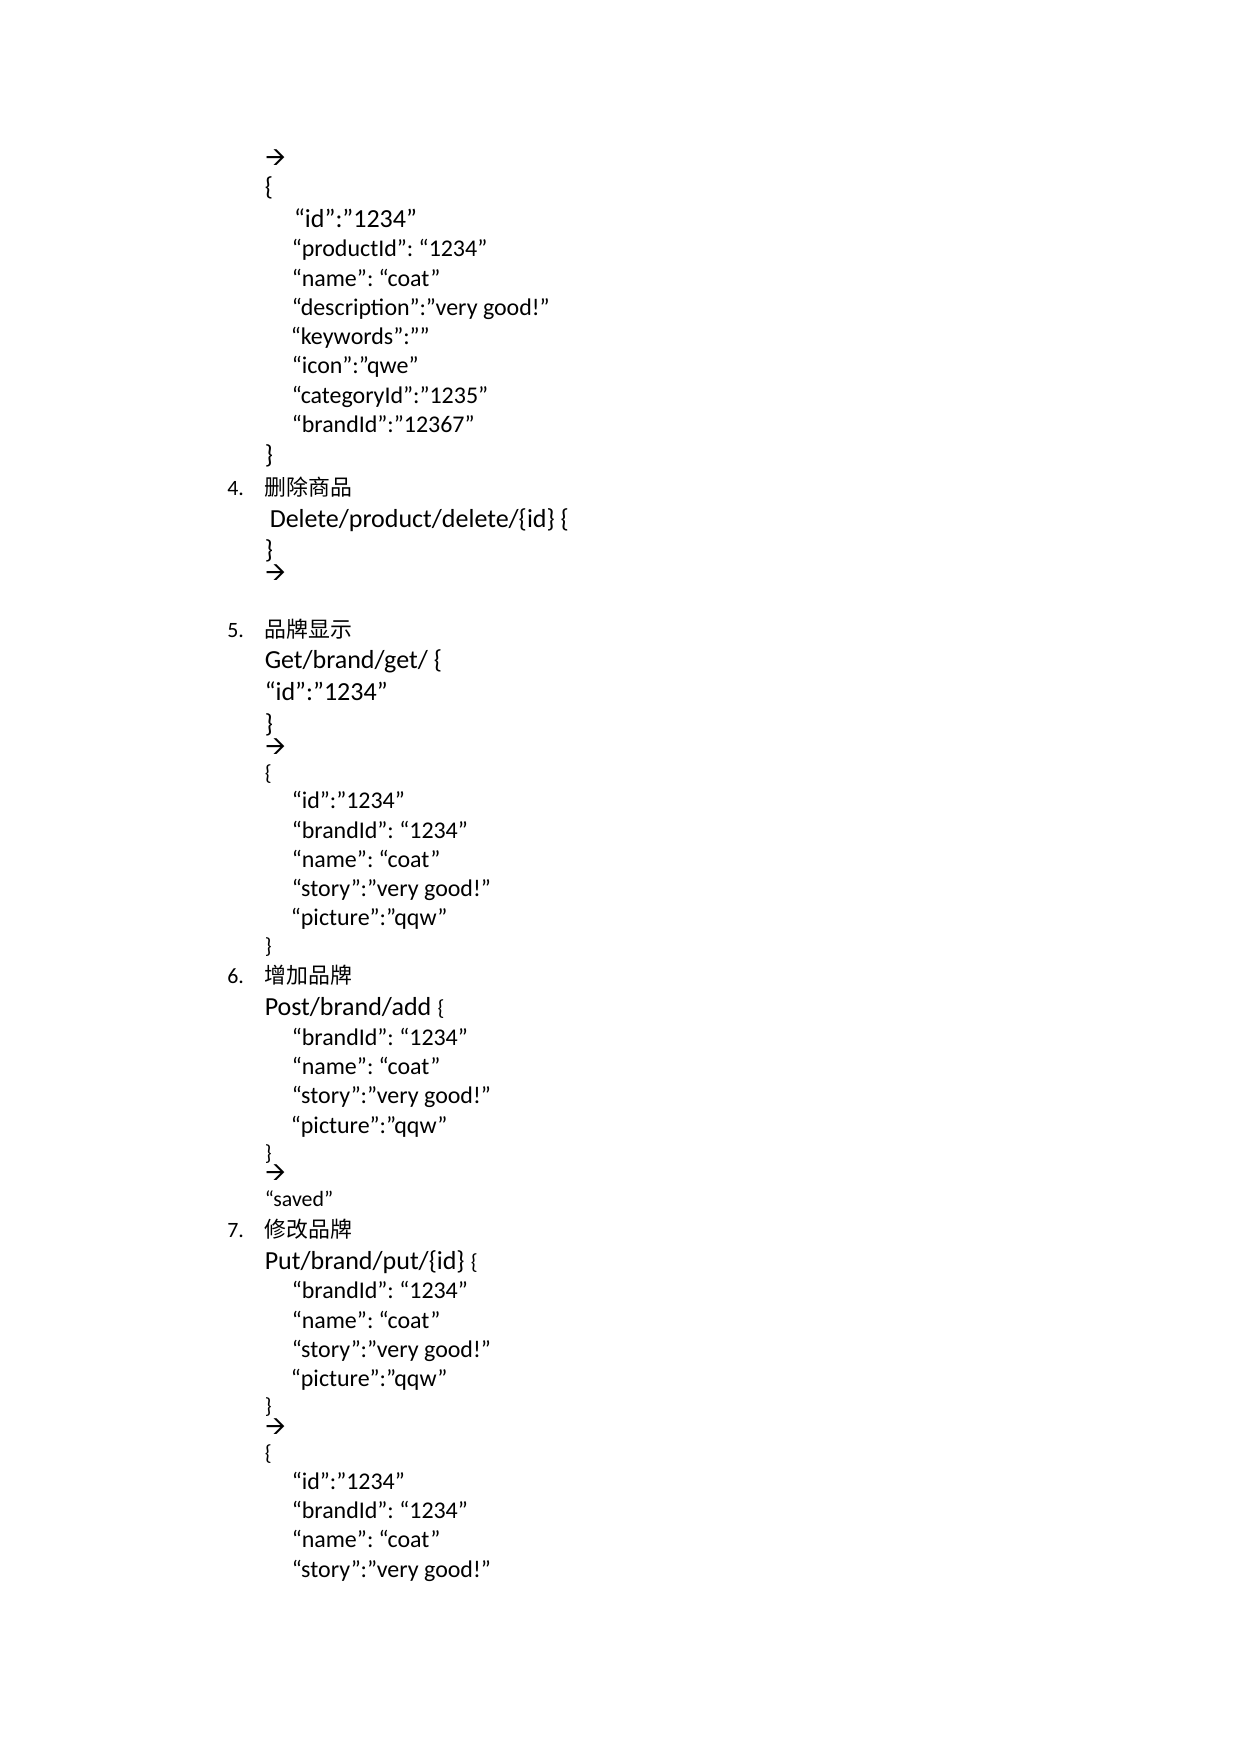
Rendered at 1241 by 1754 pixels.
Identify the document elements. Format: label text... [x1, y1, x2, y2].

list “description”:”very good!” [264, 292, 1090, 321]
list “story”:”very good!” [264, 1334, 1090, 1363]
list “brandId”: “1234” [264, 815, 1090, 844]
list “brandId”: “1234” [264, 1495, 1090, 1524]
list 增加品牌 [227, 958, 1090, 990]
list “id”:”1234” [264, 675, 1090, 707]
list “story”:”very good!” [264, 873, 1090, 902]
list “categoryId”:”1235” [264, 380, 1090, 409]
list “productId”: “1234” [264, 233, 1090, 263]
list 删除商品 [227, 470, 1090, 502]
list { [264, 170, 1090, 202]
list “saved” [264, 1186, 1090, 1212]
text “picture”:”qqw” [150, 1363, 1090, 1393]
list “story”:”very good!” [264, 1554, 1090, 1583]
list “name”: “coat” [264, 263, 1090, 292]
list “id”:”1234” [264, 1466, 1090, 1495]
list } [264, 1393, 1090, 1419]
list 修改品牌 [227, 1212, 1090, 1244]
list “name”: “coat” [264, 1051, 1090, 1080]
text “keywords”:”” [150, 321, 1090, 351]
list “name”: “coat” [264, 844, 1090, 873]
list “brandId”: “1234” [264, 1022, 1090, 1051]
list Get/brand/get/ { [264, 643, 1090, 675]
list } [264, 533, 1090, 565]
text “picture”:”qqw” [150, 902, 1090, 932]
list } [264, 438, 1090, 470]
list “id”:”1234” [264, 785, 1090, 815]
list 品牌显示 [227, 612, 1090, 643]
list { [264, 1439, 1090, 1466]
list “name”: “coat” [264, 1524, 1090, 1554]
list { [264, 759, 1090, 785]
text “picture”:”qqw” [150, 1110, 1090, 1139]
list “icon”:”qwe” [264, 351, 1090, 380]
list “name”: “coat” [264, 1305, 1090, 1334]
list “brandId”:”12367” [264, 409, 1090, 438]
list “story”:”very good!” [264, 1080, 1090, 1110]
list “brandId”: “1234” [264, 1276, 1090, 1305]
list } [264, 707, 1090, 739]
list } [264, 932, 1090, 958]
list “id”:”1234” [264, 202, 1090, 233]
list Post/brand/add { [264, 990, 1090, 1022]
list Delete/product/delete/{id} { [264, 502, 1090, 533]
list Put/brand/put/{id} { [264, 1244, 1090, 1276]
list } [264, 1139, 1090, 1166]
